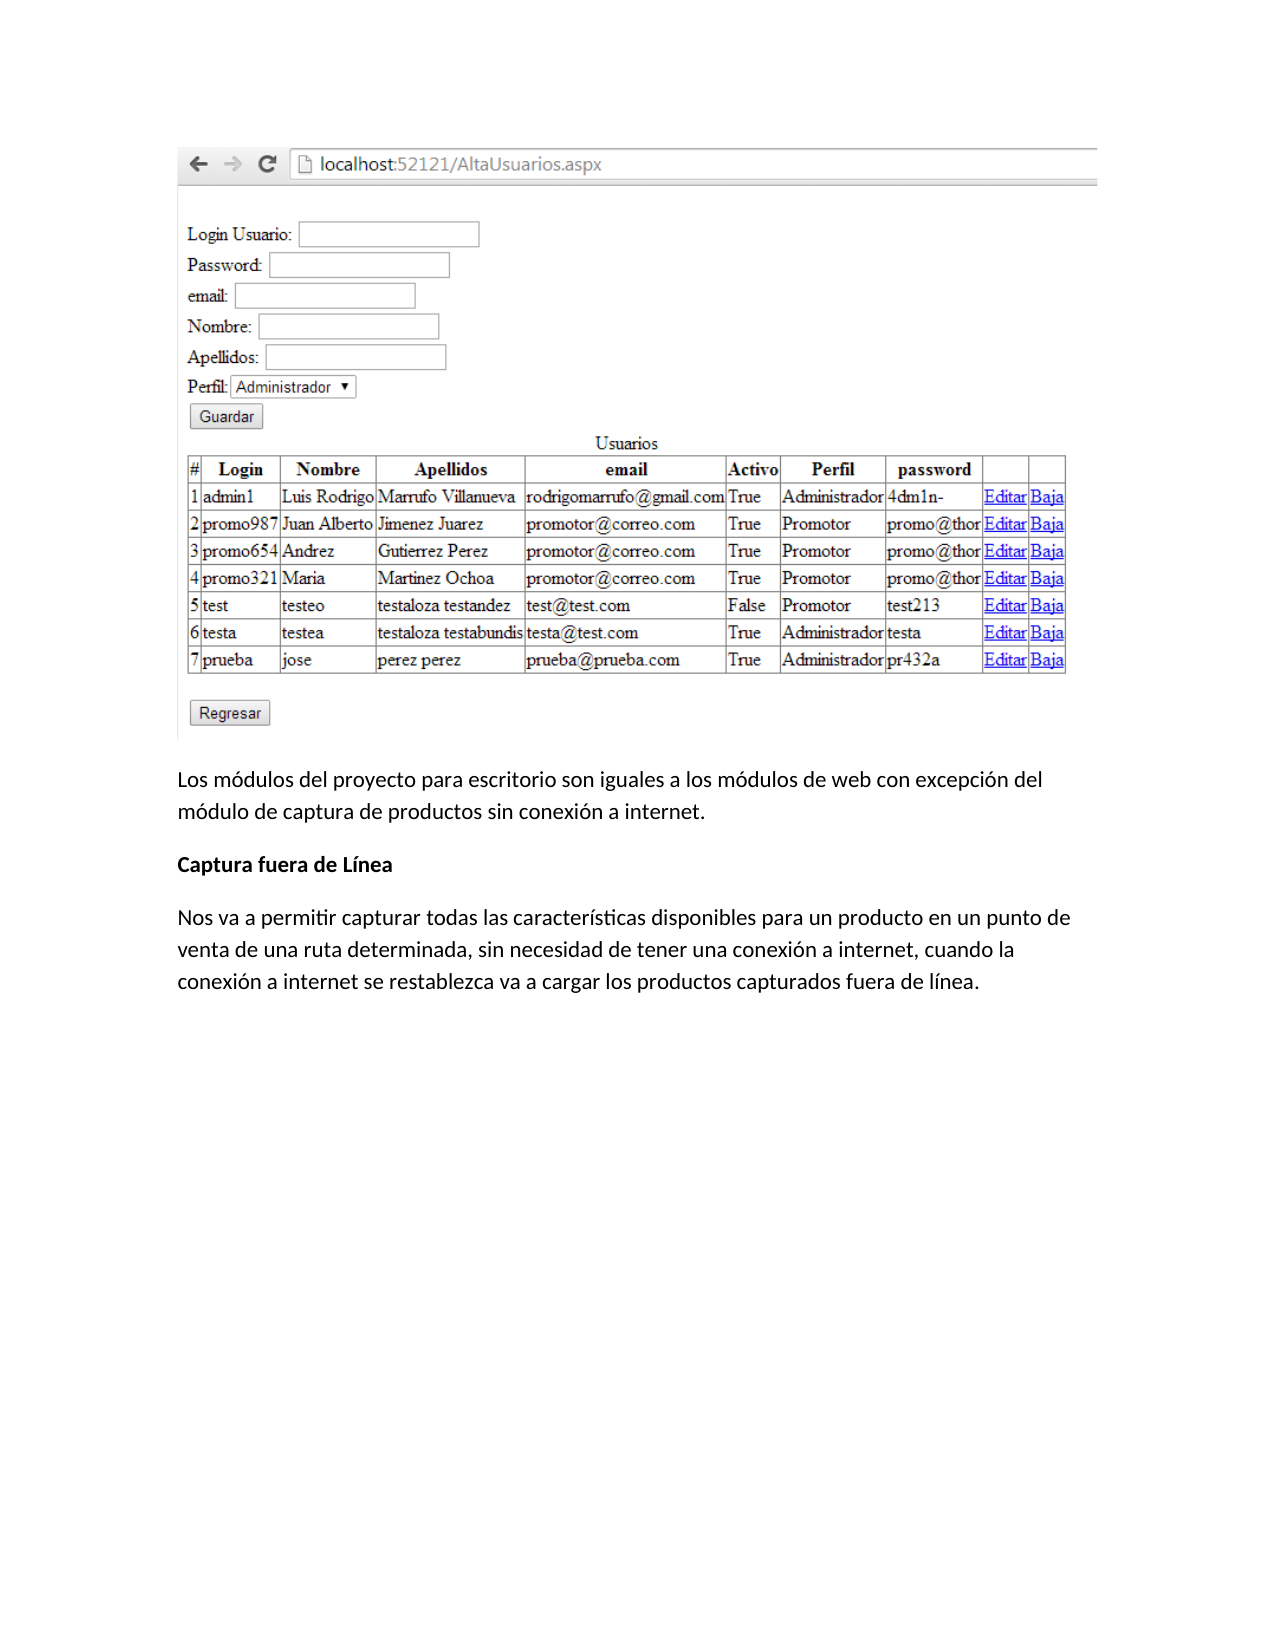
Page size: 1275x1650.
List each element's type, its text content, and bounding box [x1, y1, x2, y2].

text Los módulos del proyecto para escritorio son iguales a los módulos de web con excepción del módulo de captura de productos sin conexión a internet. [177, 765, 1098, 825]
text Captura fuera de Línea [177, 850, 1098, 878]
text Nos va a permitir capturar todas las características disponibles para un producto en un punto de venta de una ruta determinada, sin necesidad de tener una conexión a internet, cuando la conexión a internet se restablezca va a cargar los productos capturados fuera de línea. [177, 903, 1098, 995]
picture [177, 147, 1098, 740]
